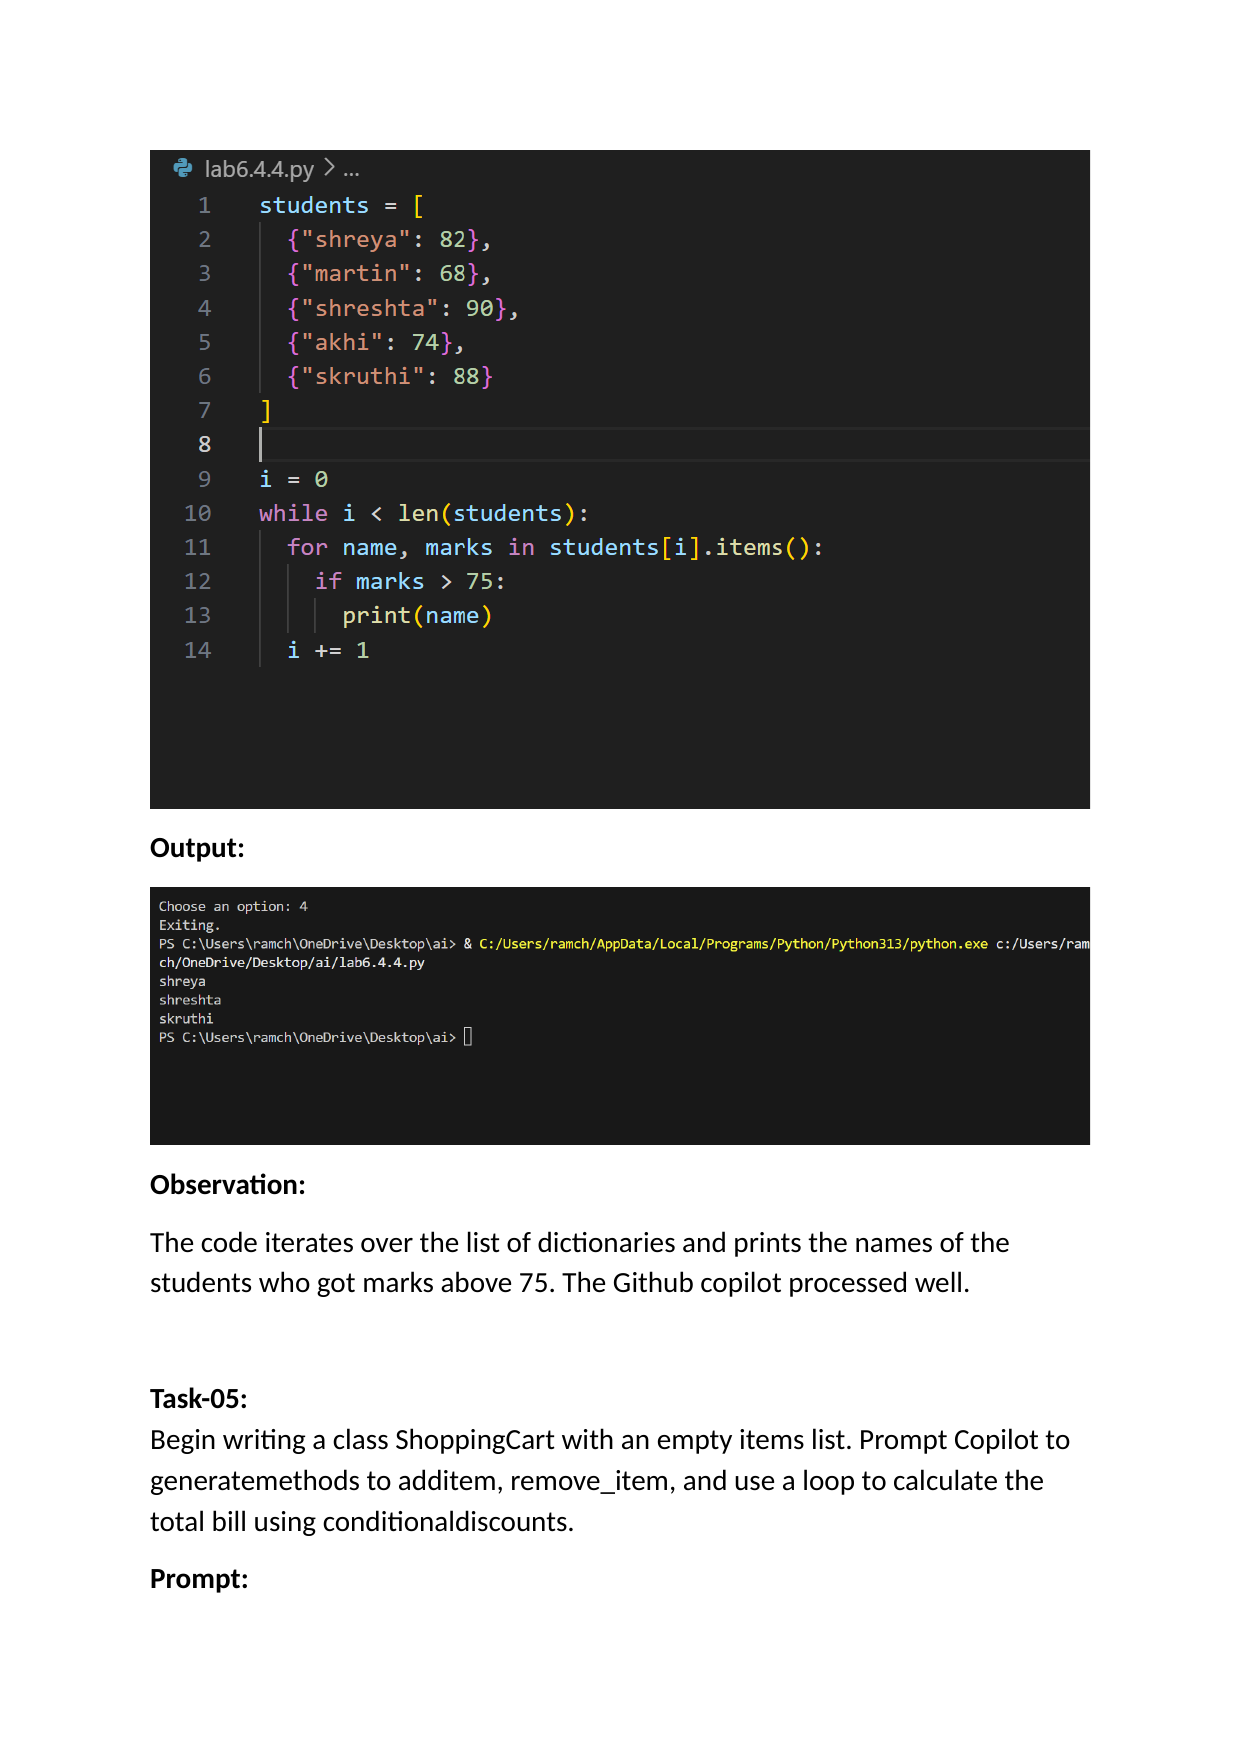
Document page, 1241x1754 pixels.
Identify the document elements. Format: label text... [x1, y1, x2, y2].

picture [150, 887, 1091, 1145]
text Prompt: [150, 1560, 1090, 1596]
picture [150, 150, 1091, 809]
text Observation: [150, 1166, 1090, 1202]
text Output: [150, 829, 1090, 865]
text Task-05: Begin writing a class ShoppingCart with an empty items list. Prompt Copilot to generatemethods to additem, remove_item, and use a loop to calculate the total bill using conditionaldiscounts. [150, 1380, 1090, 1538]
text The code iterates over the list of dictionaries and prints the names of the students who got marks above 75. The Github copilot processed well. [150, 1224, 1090, 1300]
